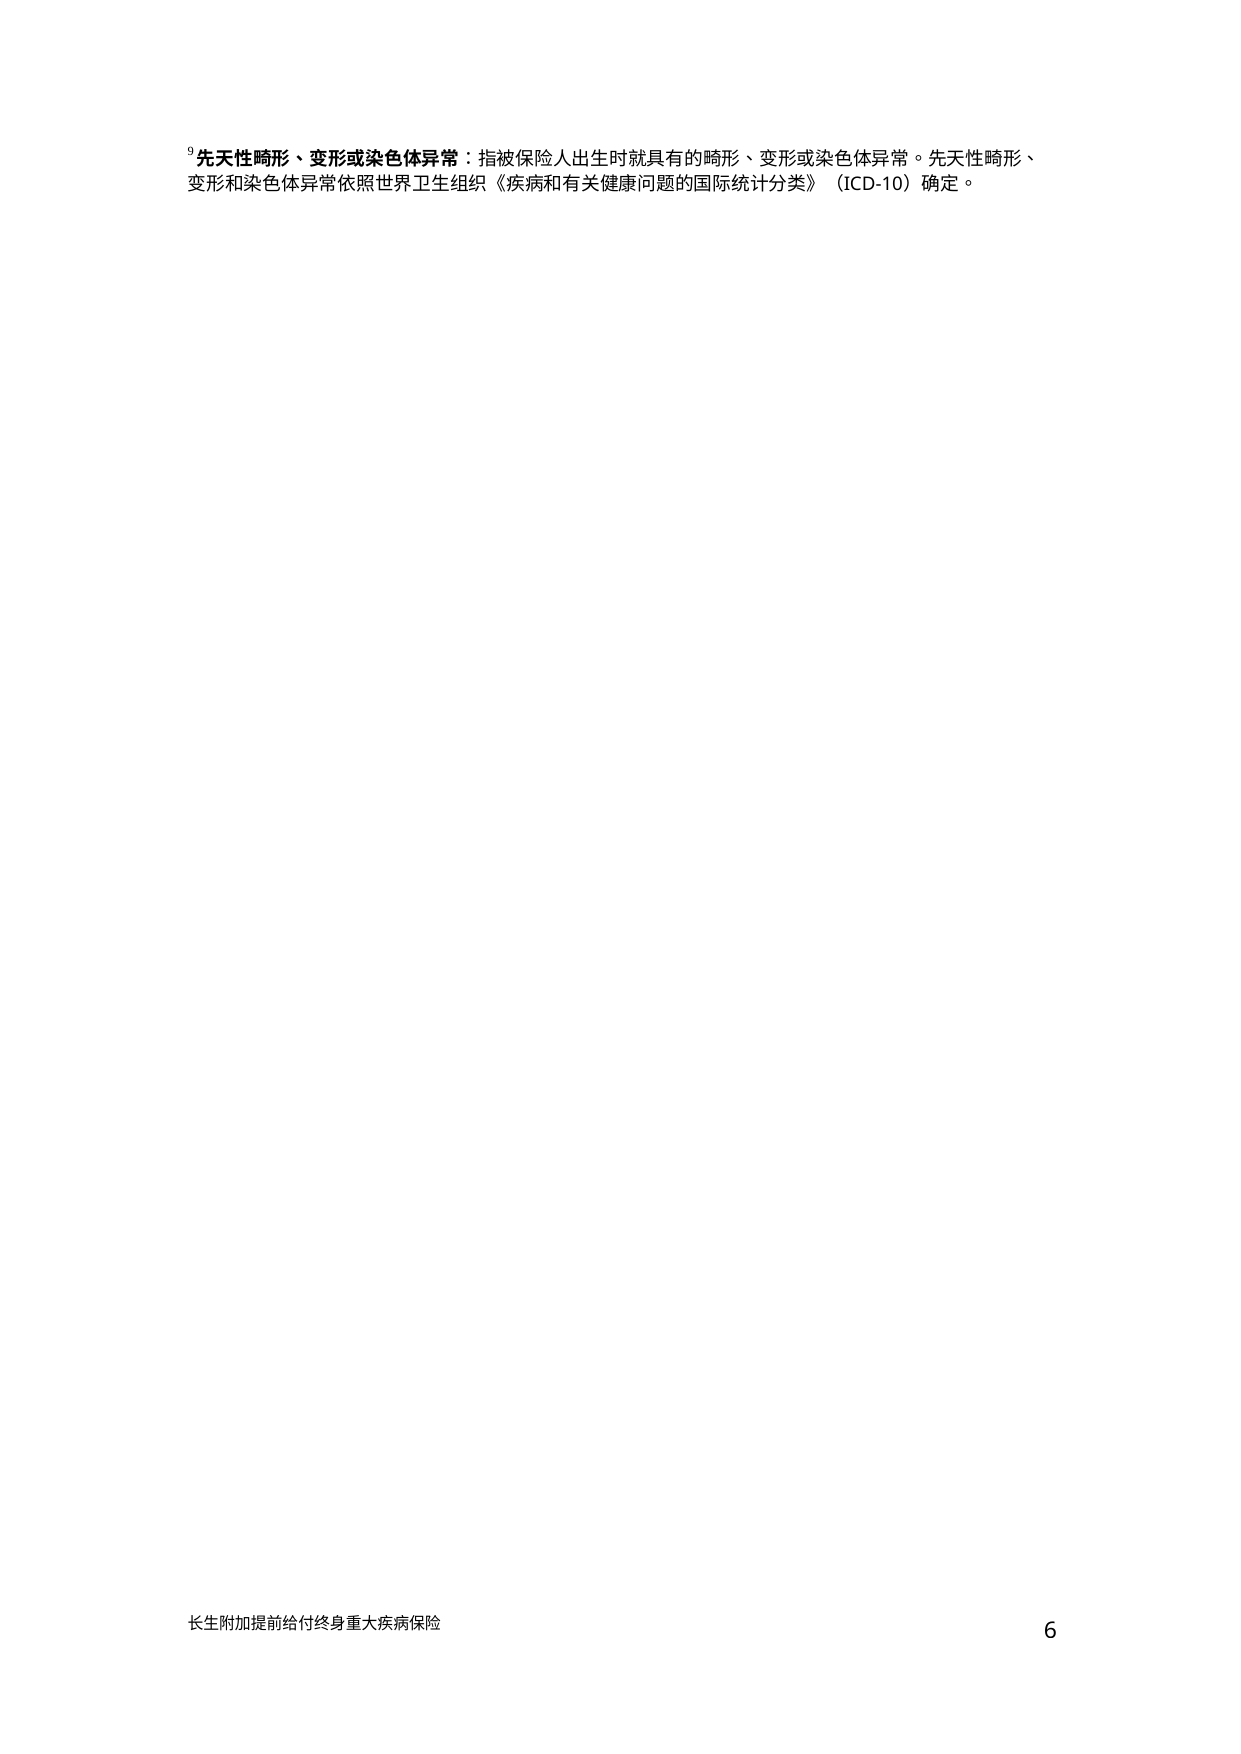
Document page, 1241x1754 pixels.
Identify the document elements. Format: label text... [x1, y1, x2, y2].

text 9 先天性畸形、变形或染色体异常：指被保险人出生时就具有的畸形、变形或染色体异常。先天性畸形、变形和染色体异常依照世界卫生组织《疾病和有关健康问题的国际统计分类》（ICD-10）确定。 [187, 144, 1048, 196]
